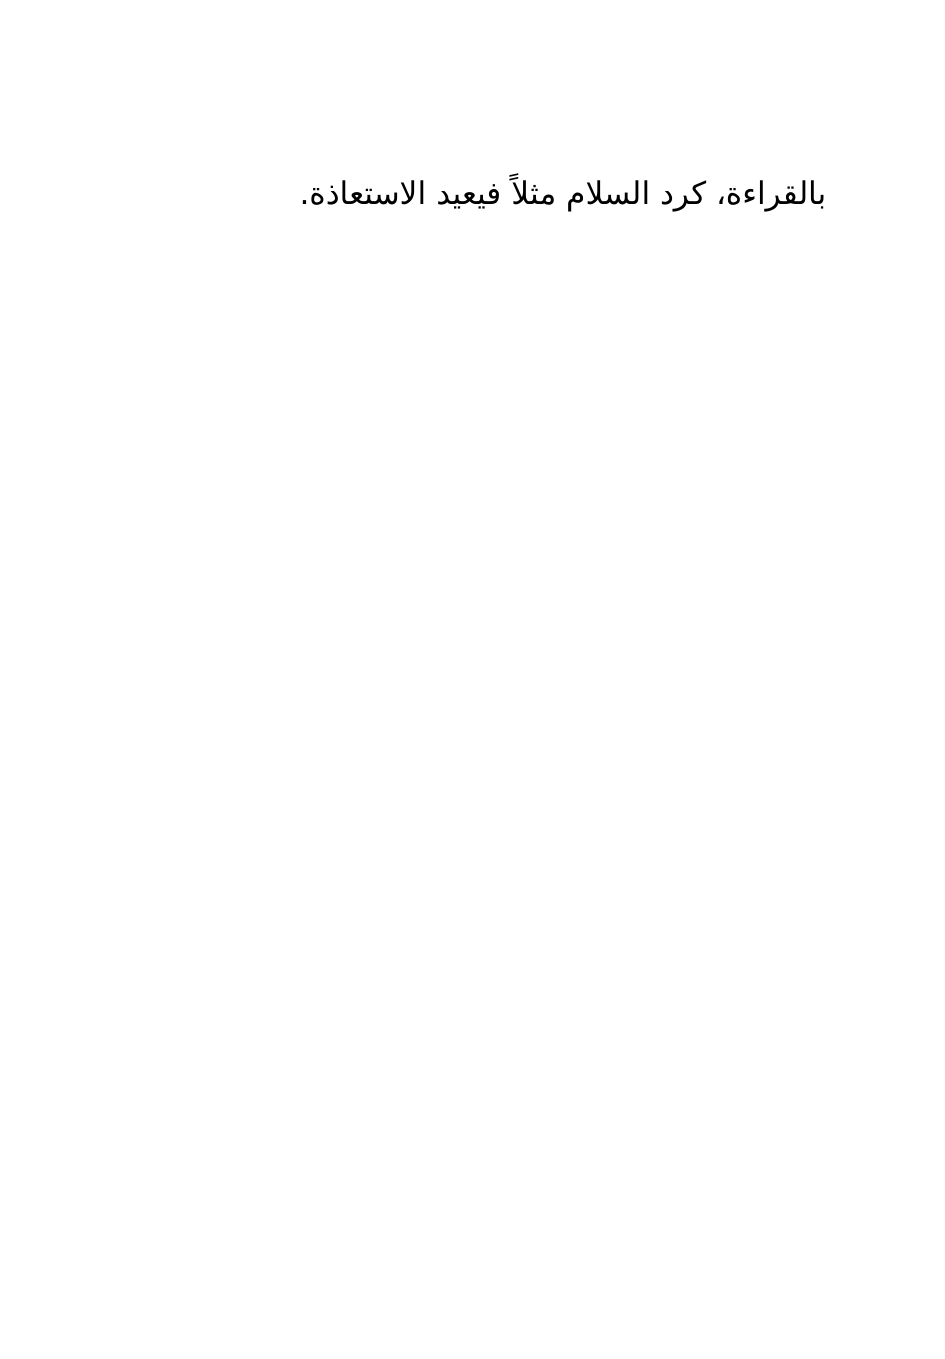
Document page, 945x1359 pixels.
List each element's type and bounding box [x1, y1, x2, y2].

text [118, 159, 827, 212]
